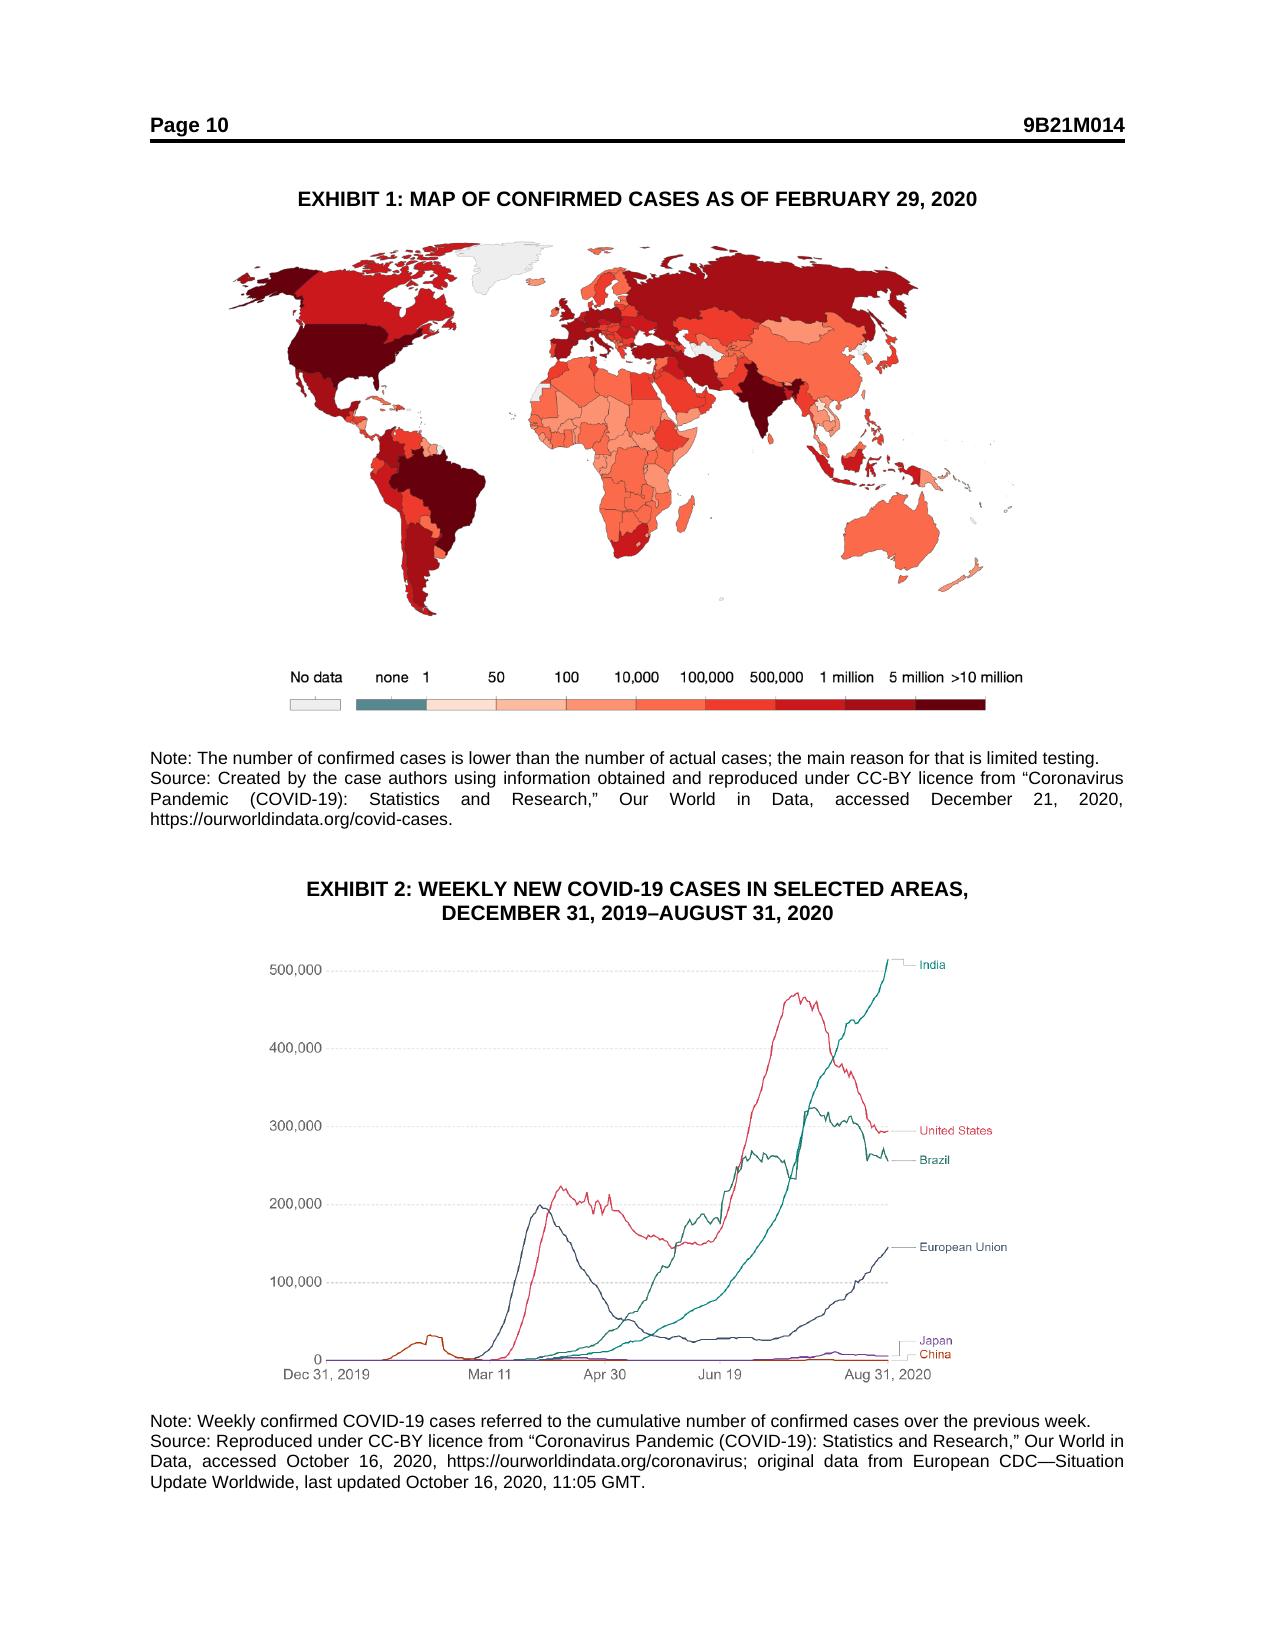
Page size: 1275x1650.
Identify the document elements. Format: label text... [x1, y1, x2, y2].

subtitle EXHIBIT 1: MAP OF CONFIRMED CASES AS OF FEBRUARY 29, 2020 [150, 186, 1125, 210]
text Source: Reproduced under CC-BY licence from “Coronavirus Pandemic (COVID-19): Statistics and Research,” Our World in Data, accessed October 16, 2020, https://ourworldindata.org/coronavirus; original data from European CDC—Situation Update Worldwide, last updated October 16, 2020, 11:05 GMT. [150, 1431, 1125, 1492]
subtitle EXHIBIT 2: Weekly New COVID-19 CASES IN SELECTED AREAS, [150, 877, 1125, 901]
picture [187, 234, 1088, 724]
text Note: Weekly confirmed COVID-19 cases referred to the cumulative number of confirmed cases over the previous week. [150, 1410, 1125, 1431]
text Source: Created by the case authors using information obtained and reproduced under CC-BY licence from “Coronavirus Pandemic (COVID-19): Statistics and Research,” Our World in Data, accessed December 21, 2020, https://ourworldindata.org/covid-cases. [150, 768, 1125, 829]
text Note: The number of confirmed cases is lower than the number of actual cases; the main reason for that is limited testing. [150, 748, 1125, 768]
subtitle DECEMBER 31, 2019–August 31, 2020 [150, 901, 1125, 925]
picture [255, 949, 1020, 1387]
